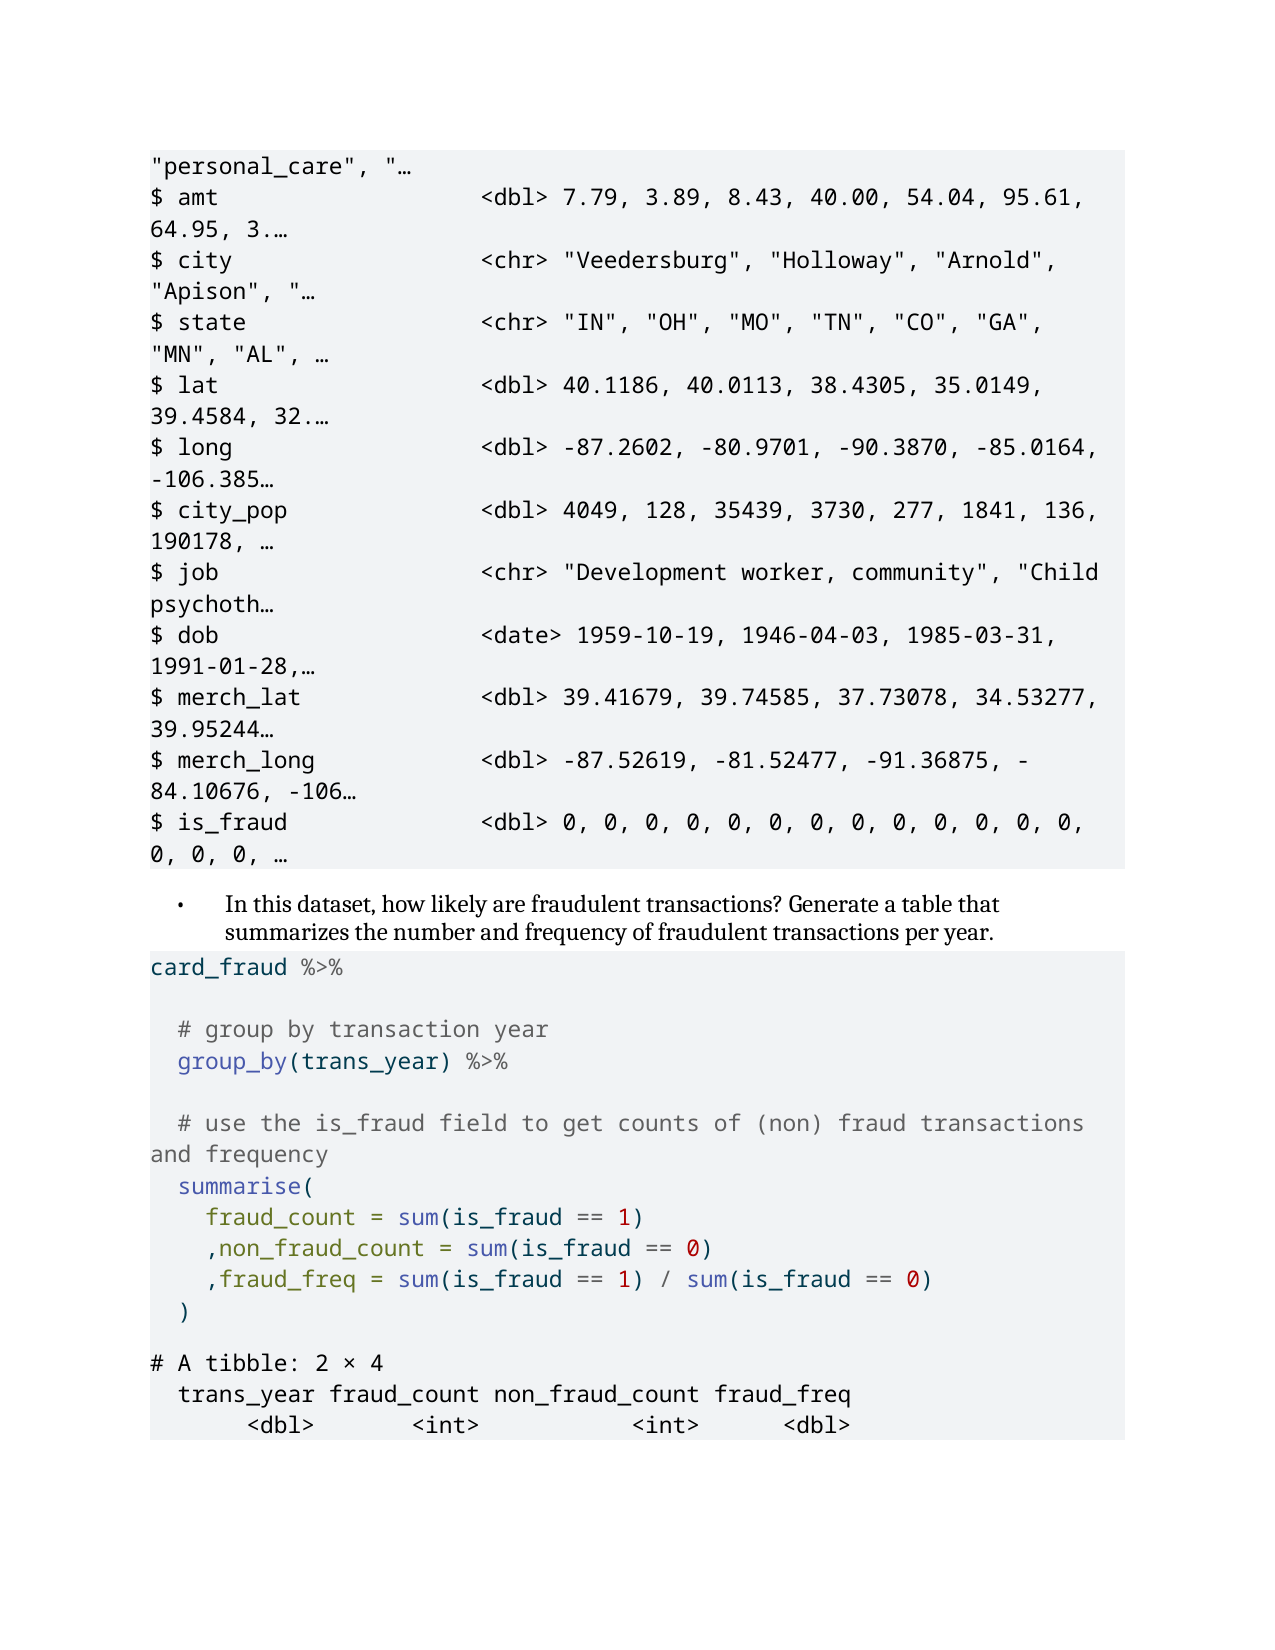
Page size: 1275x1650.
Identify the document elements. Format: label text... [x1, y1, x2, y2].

list In this dataset, how likely are fraudulent transactions? Generate a table that summarizes the number and frequency of fraudulent transactions per year. [175, 889, 1125, 947]
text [150, 1347, 1125, 1440]
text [150, 150, 1125, 869]
text card_fraud %>% # group by transaction year group_by(trans_year) %>% # use the is_fraud field to get counts of (non) fraud transactions and frequency summarise( fraud_count = sum(is_fraud == 1) ,non_fraud_count = sum(is_fraud == 0) ,fraud_freq = sum(is_fraud == 1) / sum(is_fraud == 0) ) [150, 951, 1125, 1326]
